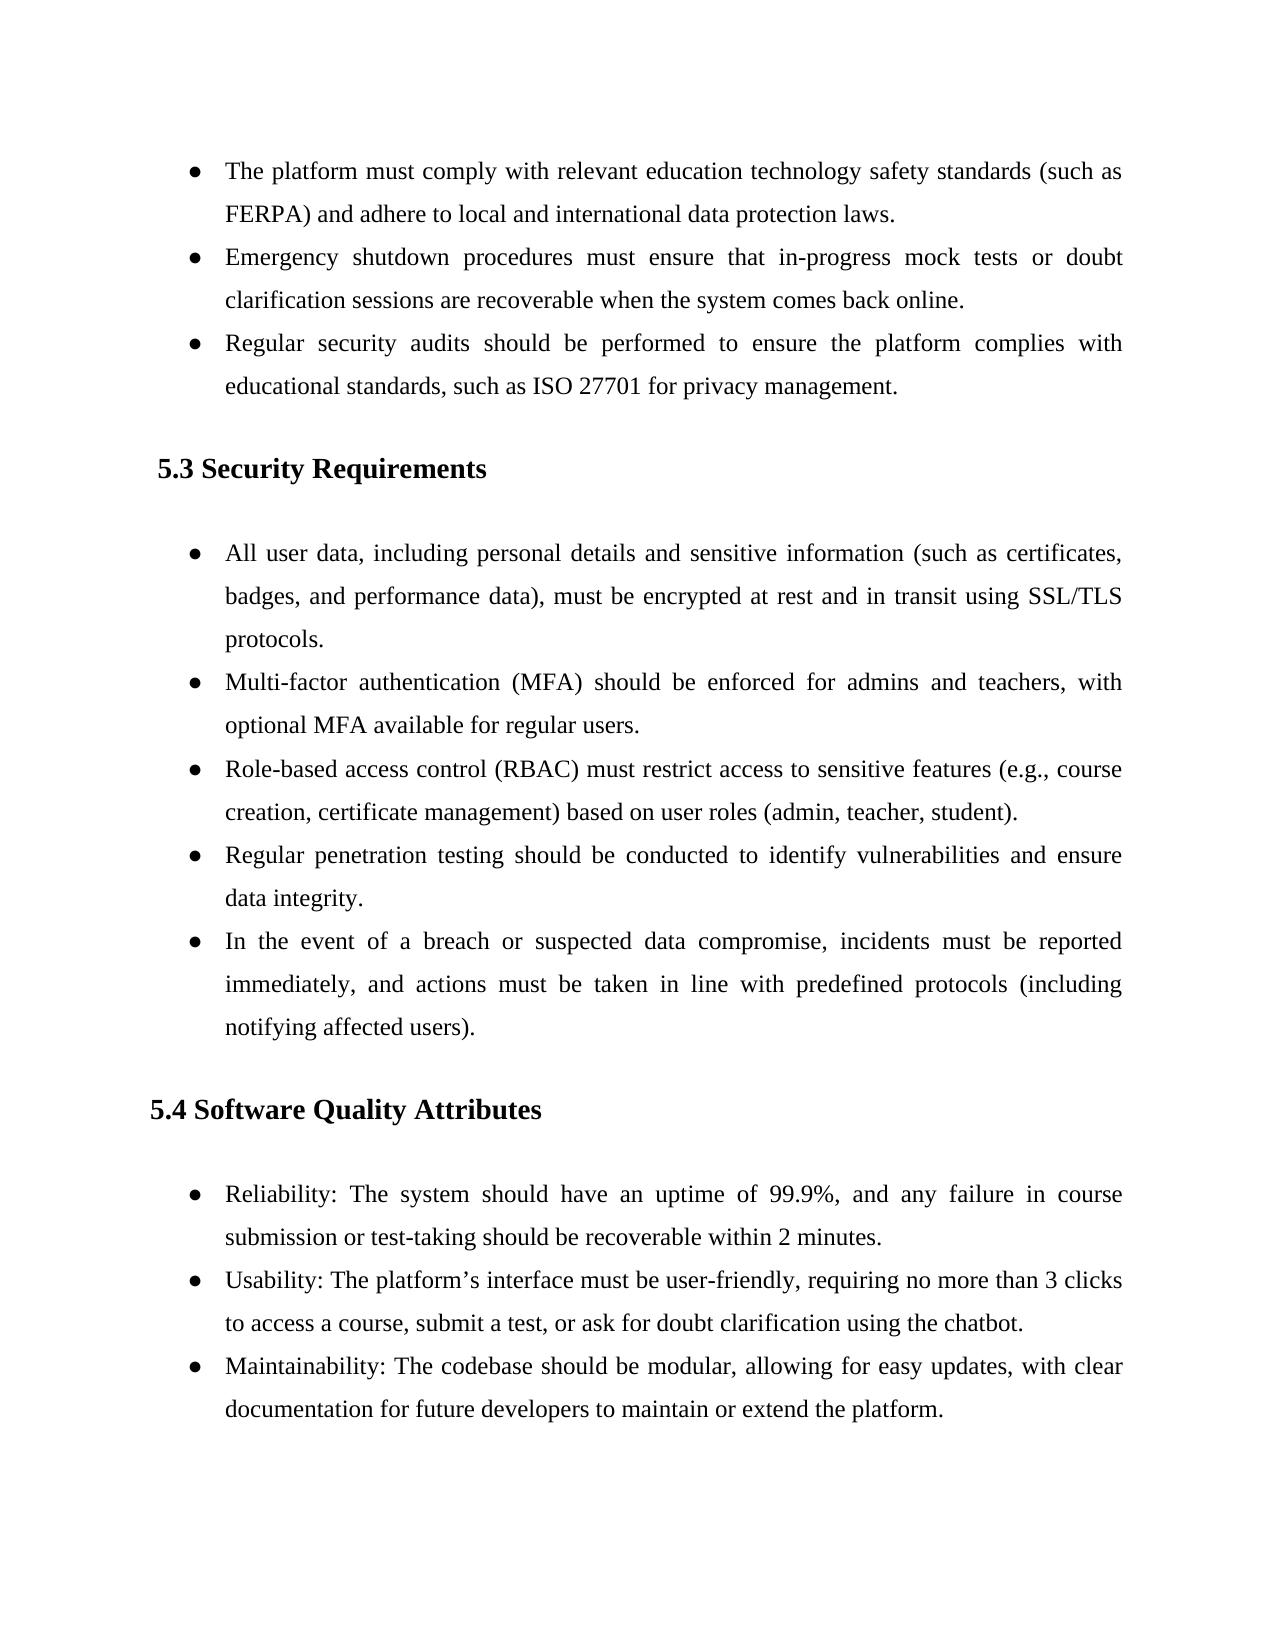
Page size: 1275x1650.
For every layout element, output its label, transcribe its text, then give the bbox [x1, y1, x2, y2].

text 5.3 Security Requirements [150, 451, 1124, 485]
list Emergency shutdown procedures must ensure that in-progress mock tests or doubt clarification sessions are recoverable when the system comes back online. [187, 242, 1124, 314]
list Maintainability: The codebase should be modular, allowing for easy updates, with clear documentation for future developers to maintain or extend the platform. [187, 1351, 1124, 1423]
list In the event of a breach or suspected data compromise, incidents must be reported immediately, and actions must be taken in line with predefined protocols (including notifying affected users). [187, 926, 1124, 1041]
list Regular penetration testing should be conducted to identify vulnerabilities and ensure data integrity. [187, 840, 1124, 912]
list Role-based access control (RBAC) must restrict access to sensitive features (e.g., course creation, certificate management) based on user roles (admin, teacher, student). [187, 754, 1124, 826]
list All user data, including personal details and sensitive information (such as certificates, badges, and performance data), must be encrypted at rest and in transit using SSL/TLS protocols. [187, 538, 1124, 653]
list Multi-factor authentication (MFA) should be enforced for admins and teachers, with optional MFA available for regular users. [187, 667, 1124, 739]
list The platform must comply with relevant education technology safety standards (such as FERPA) and adhere to local and international data protection laws. [187, 156, 1124, 228]
list Usability: The platform’s interface must be user-friendly, requiring no more than 3 clicks to access a course, submit a test, or ask for doubt clarification using the chatbot. [187, 1265, 1124, 1337]
text 5.4 Software Quality Attributes [150, 1092, 1124, 1126]
list Reliability: The system should have an uptime of 99.9%, and any failure in course submission or test-taking should be recoverable within 2 minutes. [187, 1179, 1124, 1251]
list Regular security audits should be performed to ensure the platform complies with educational standards, such as ISO 27701 for privacy management. [187, 328, 1124, 400]
